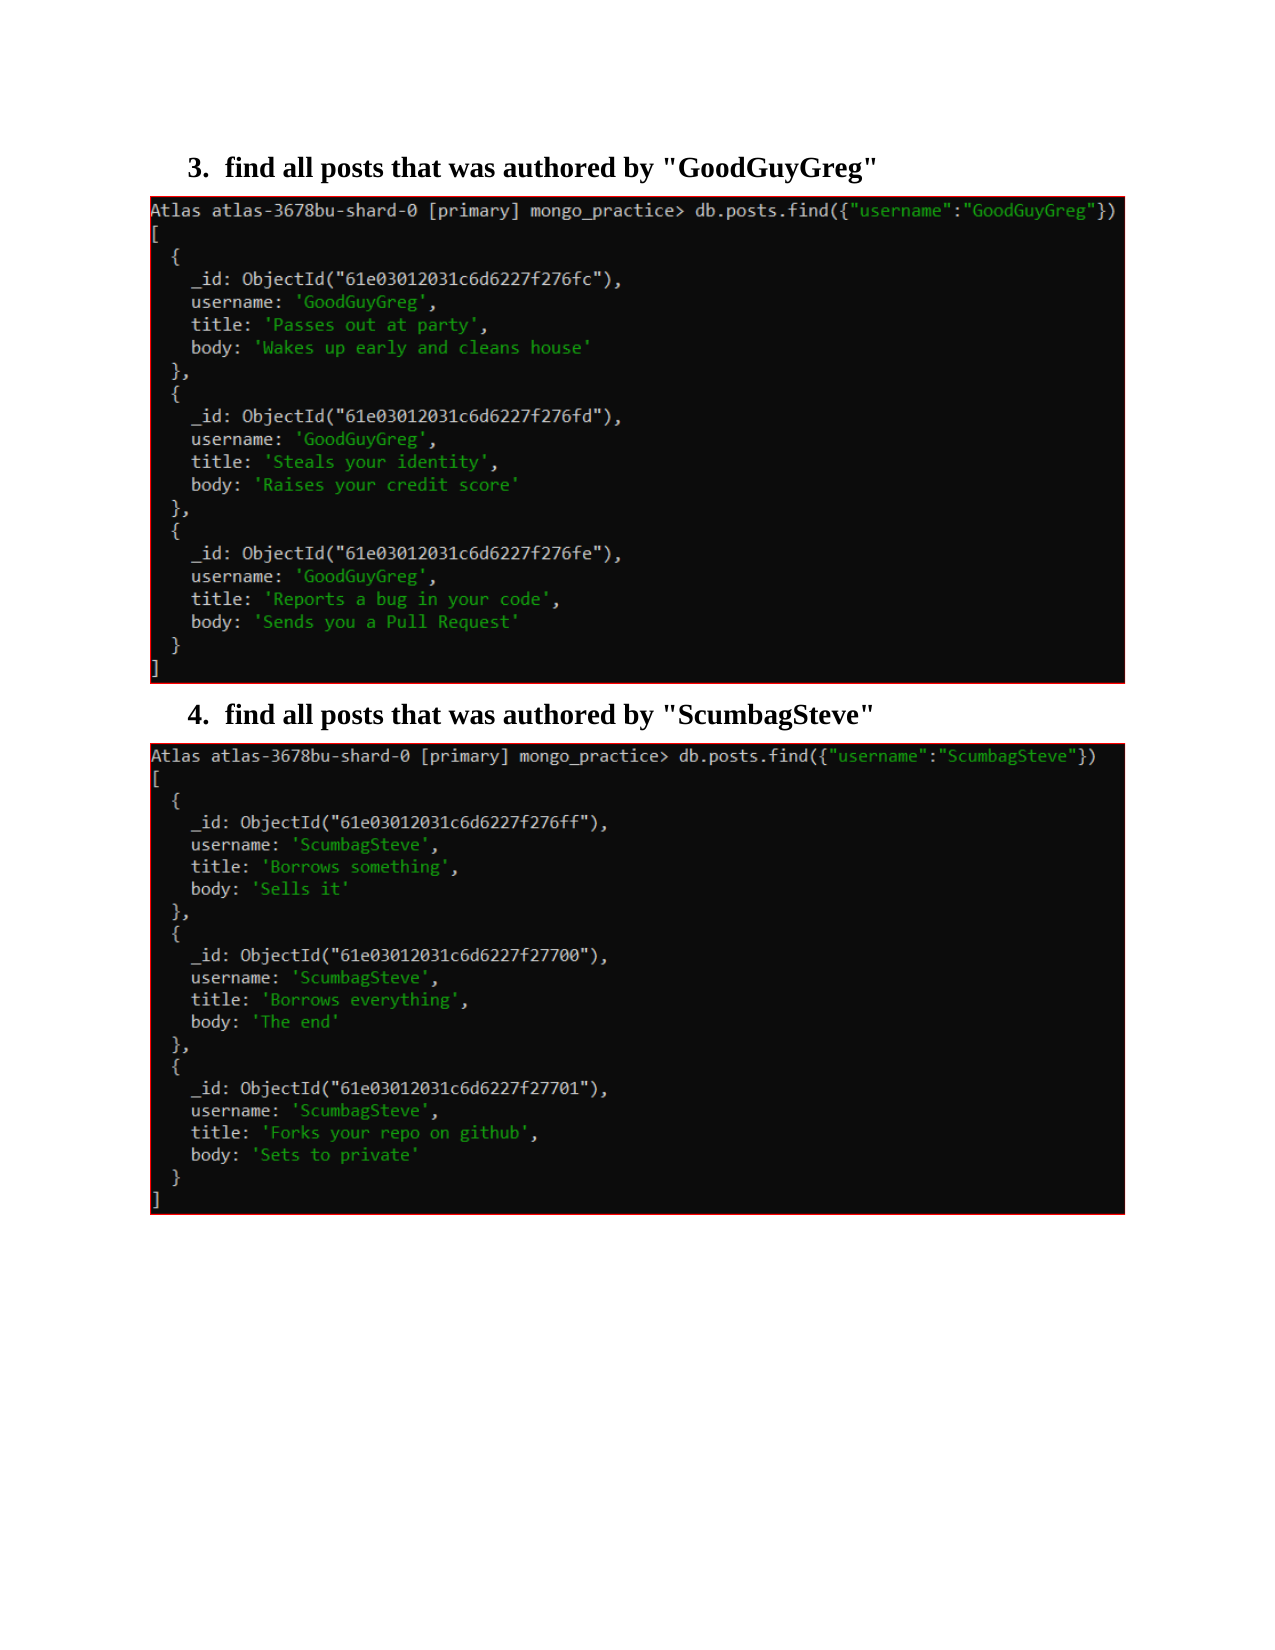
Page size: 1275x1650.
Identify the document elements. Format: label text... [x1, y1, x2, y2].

list find all posts that was authored by "ScumbagSteve" [187, 697, 1125, 730]
list find all posts that was authored by "GoodGuyGreg" [187, 150, 1125, 183]
picture [150, 743, 1125, 1215]
picture [150, 196, 1125, 684]
